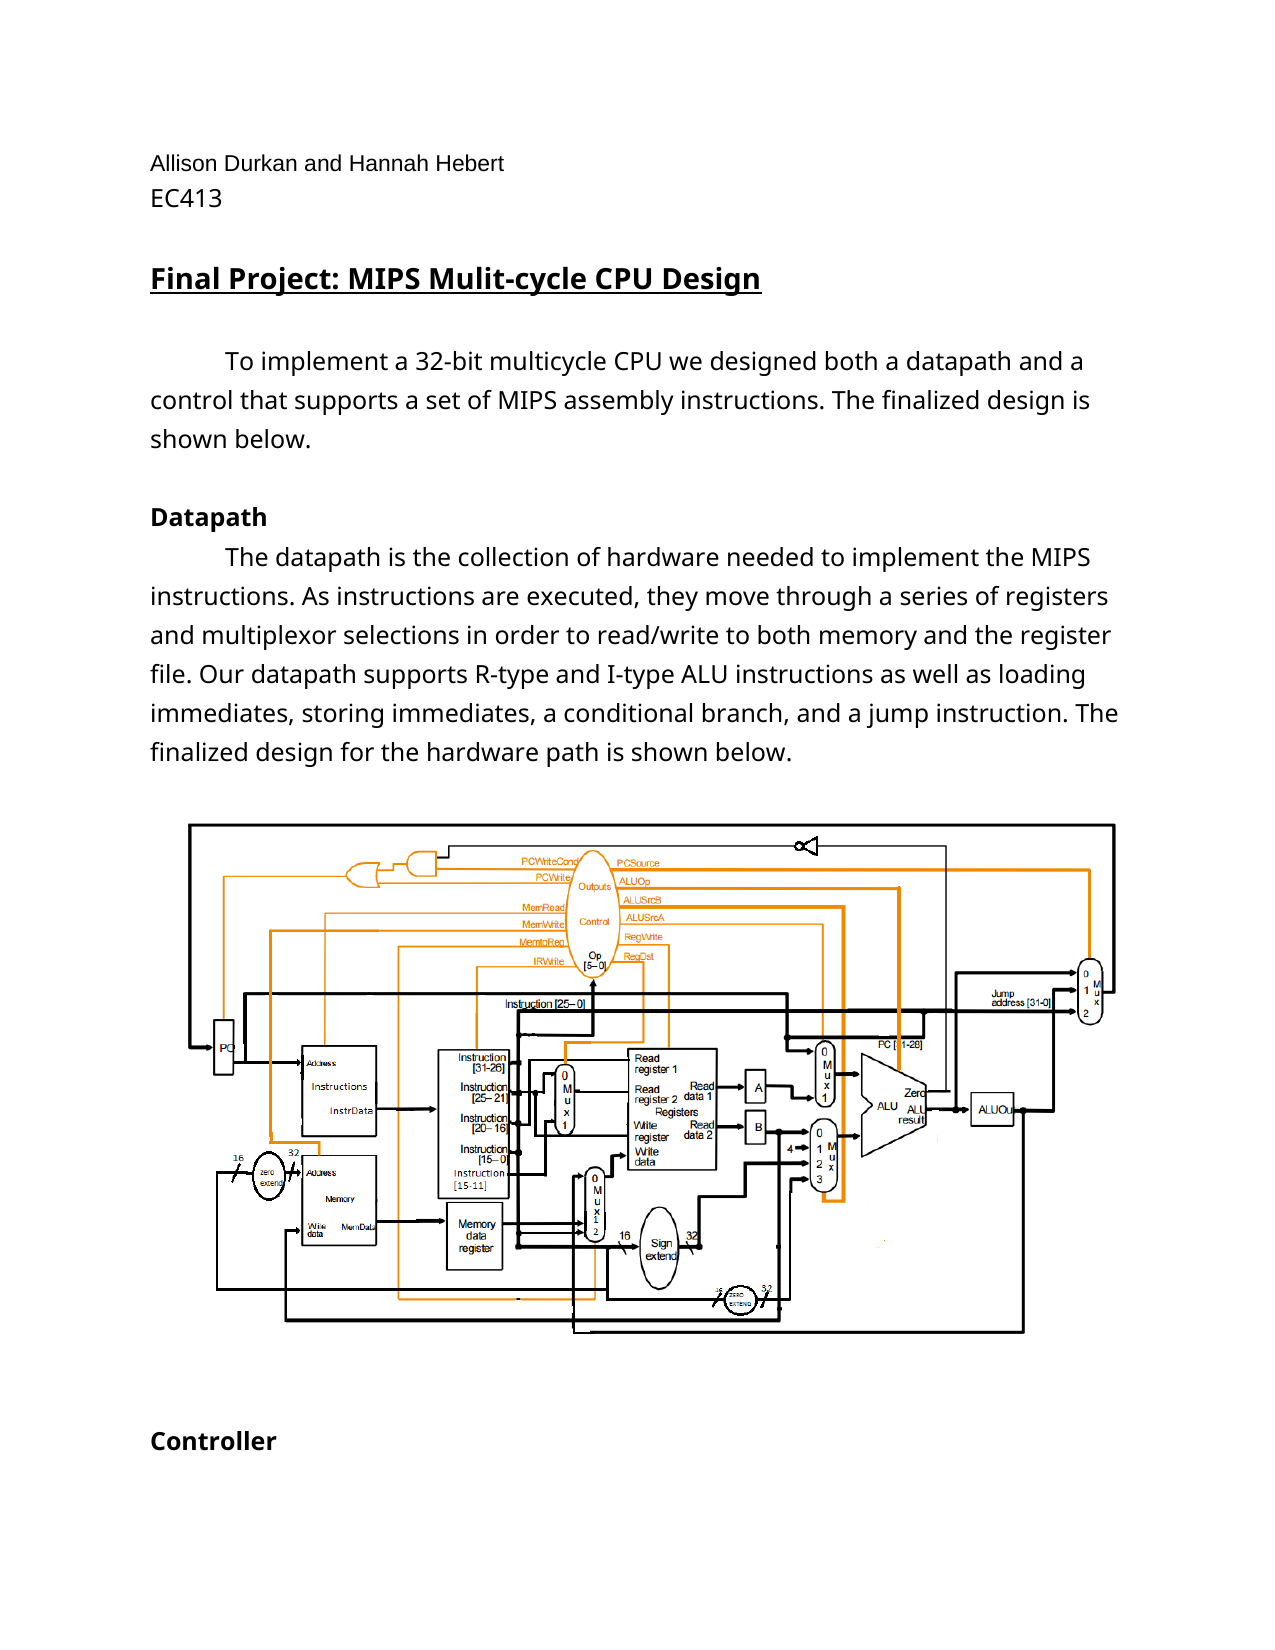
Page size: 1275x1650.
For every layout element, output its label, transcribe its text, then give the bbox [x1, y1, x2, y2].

text Datapath [150, 500, 1125, 534]
text To implement a 32-bit multicycle CPU we designed both a datapath and a control that supports a set of MIPS assembly instructions. The finalized design is shown below. [150, 343, 1125, 456]
text EC413 [150, 180, 1125, 214]
text Controller [150, 1423, 1125, 1457]
picture [150, 772, 1125, 1381]
text Allison Durkan and Hannah Hebert [150, 150, 1125, 176]
text Final Project: MIPS Mulit-cycle CPU Design [150, 258, 1125, 298]
text The datapath is the collection of hardware needed to implement the MIPS instructions. As instructions are executed, they move through a series of registers and multiplexor selections in order to read/write to both memory and the register file. Our datapath supports R-type and I-type ALU instructions as well as loading immediates, storing immediates, a conditional branch, and a jump instruction. The finalized design for the hardware path is shown below. [150, 539, 1125, 772]
